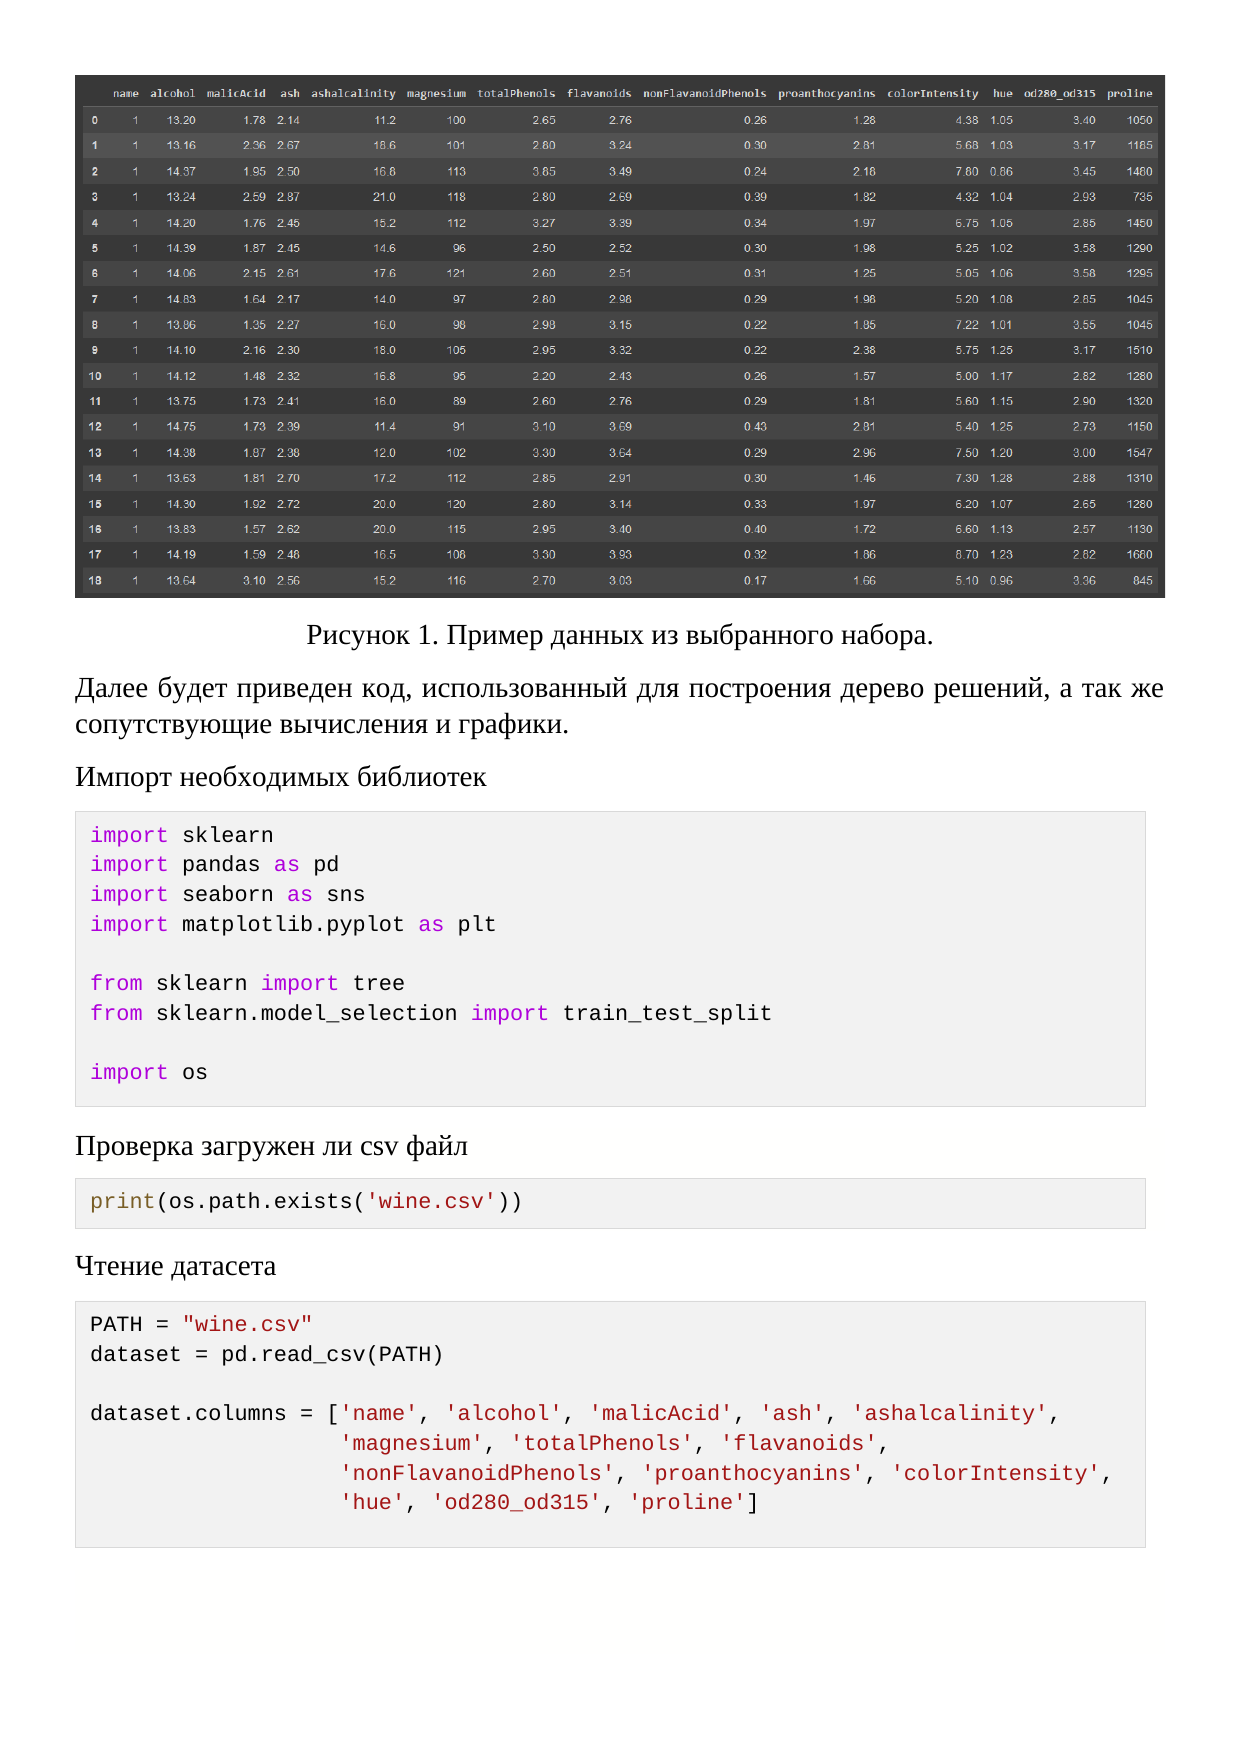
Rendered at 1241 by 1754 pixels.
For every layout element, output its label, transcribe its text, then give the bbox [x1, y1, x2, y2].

picture [75, 75, 1166, 598]
text Рисунок 1. Пример данных из выбранного набора. [75, 617, 1165, 651]
text Далее будет приведен код, использованный для построения дерево решений, а так же сопутствующие вычисления и графики. [75, 670, 1165, 739]
text Импорт необходимых библиотек [75, 759, 1165, 792]
text Чтение датасета [75, 1248, 1165, 1282]
text Проверка загружен ли csv файл [75, 1128, 1165, 1161]
